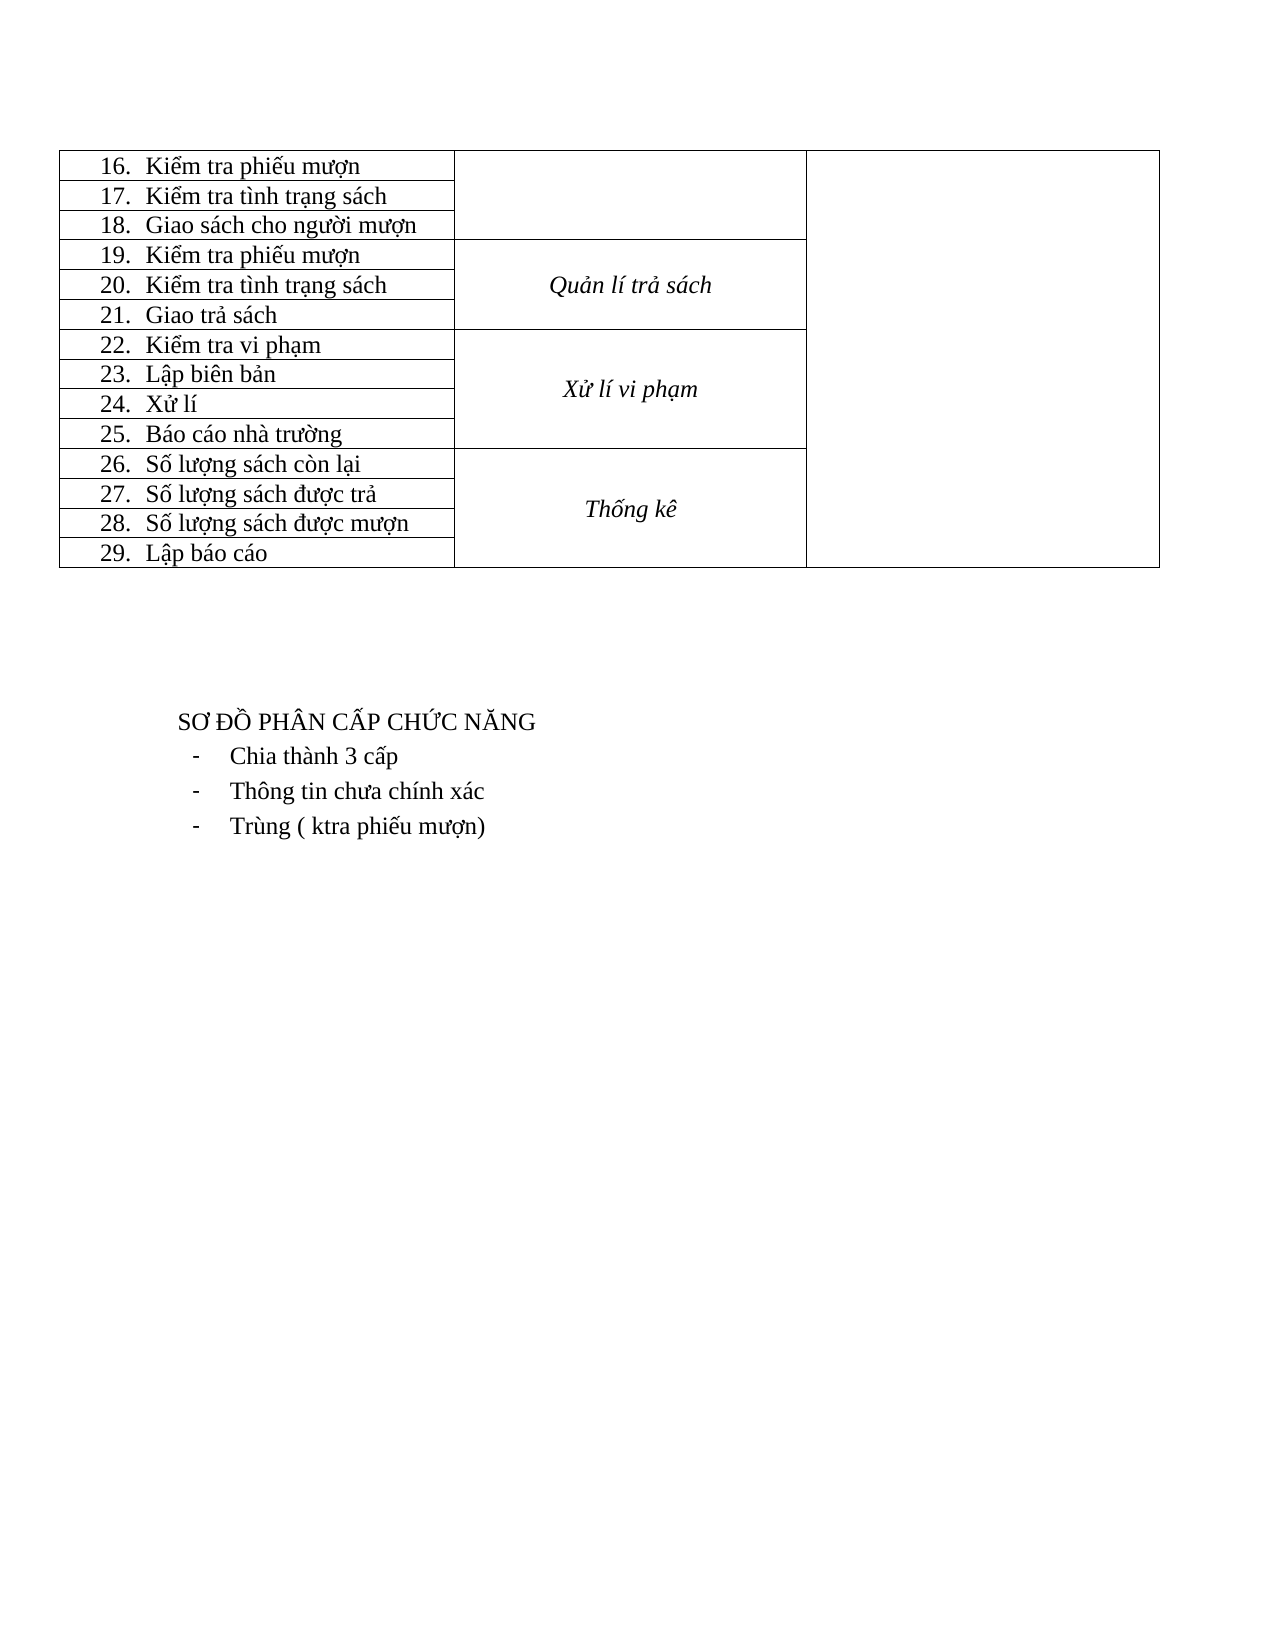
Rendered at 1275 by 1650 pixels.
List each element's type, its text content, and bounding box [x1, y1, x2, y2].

table_cell Báo cáo nhà trường [60, 419, 454, 448]
table_cell Lập báo cáo [60, 538, 454, 567]
list SƠ ĐỒ PHÂN CẤP CHỨC NĂNG [177, 707, 1152, 736]
table_cell Kiểm tra phiếu mượn [60, 151, 454, 180]
table_cell Kiểm tra tình trạng sách [60, 270, 454, 299]
table_cell Xử lí vi phạm [455, 330, 806, 448]
table_cell Số lượng sách còn lại [60, 449, 454, 478]
table_cell Quản lí trả sách [455, 240, 806, 329]
table_cell Kiểm tra phiếu mượn [60, 240, 454, 269]
list Trùng ( ktra phiếu mượn) [192, 810, 1152, 841]
table_cell Giao trả sách [60, 300, 454, 329]
table_cell Số lượng sách được trả [60, 479, 454, 507]
list Thông tin chưa chính xác [192, 775, 1152, 806]
table_cell Số lượng sách được mượn [60, 509, 454, 537]
table_cell Kiểm tra vi phạm [60, 330, 454, 358]
table_cell Kiểm tra tình trạng sách [60, 181, 454, 209]
table_cell Xử lí [60, 389, 454, 418]
table_cell Lập biên bản [60, 360, 454, 388]
table_cell Giao sách cho người mượn [60, 211, 454, 239]
list Chia thành 3 cấp [192, 740, 1152, 771]
table_cell Thống kê [455, 449, 806, 567]
